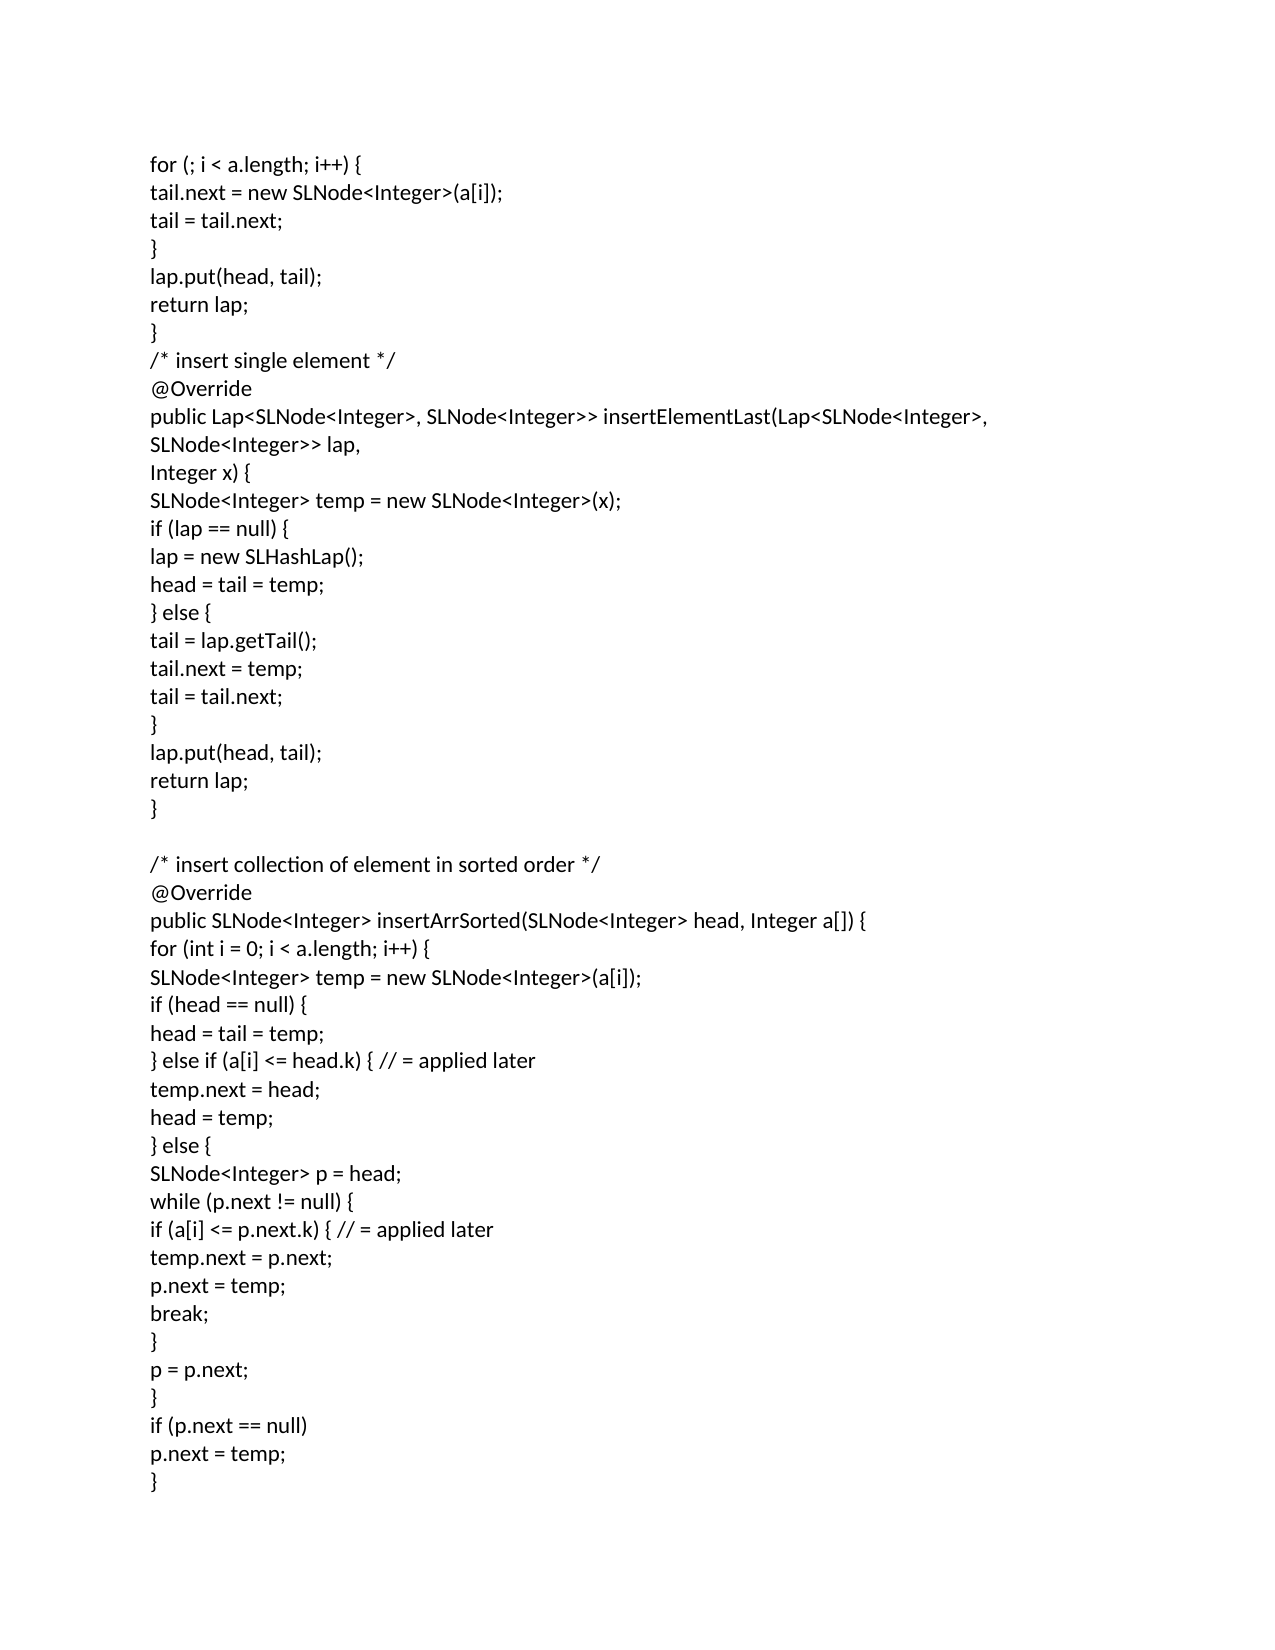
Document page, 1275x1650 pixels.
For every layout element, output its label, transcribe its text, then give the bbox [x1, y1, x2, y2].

text lap.put(head, tail); [150, 262, 1125, 290]
text if (head == null) { [150, 991, 1125, 1019]
text } else if (a[i] <= head.k) { // = applied later [150, 1047, 1125, 1075]
text tail = lap.getTail(); [150, 626, 1125, 654]
text tail.next = new SLNode<Integer>(a[i]); [150, 178, 1125, 206]
text tail = tail.next; [150, 206, 1125, 234]
text } else { [150, 1131, 1125, 1159]
text } else { [150, 598, 1125, 626]
text break; [150, 1299, 1125, 1327]
text /* insert collection of element in sorted order */ [150, 851, 1125, 878]
text } [150, 234, 1125, 262]
text } [150, 1383, 1125, 1411]
text SLNode<Integer> temp = new SLNode<Integer>(x); [150, 486, 1125, 514]
text head = tail = temp; [150, 570, 1125, 598]
text } [150, 794, 1125, 822]
text /* insert single element */ [150, 346, 1125, 374]
text return lap; [150, 766, 1125, 794]
text tail.next = temp; [150, 654, 1125, 682]
text for (; i < a.length; i++) { [150, 150, 1125, 178]
text if (p.next == null) [150, 1411, 1125, 1439]
text } [150, 318, 1125, 346]
text temp.next = head; [150, 1075, 1125, 1103]
text } [150, 1467, 1125, 1495]
text if (lap == null) { [150, 514, 1125, 542]
text p.next = temp; [150, 1271, 1125, 1299]
text SLNode<Integer> p = head; [150, 1159, 1125, 1187]
text } [150, 1327, 1125, 1355]
text lap = new SLHashLap(); [150, 542, 1125, 570]
text SLNode<Integer> temp = new SLNode<Integer>(a[i]); [150, 963, 1125, 991]
text head = tail = temp; [150, 1019, 1125, 1047]
text while (p.next != null) { [150, 1187, 1125, 1215]
text p = p.next; [150, 1355, 1125, 1383]
text head = temp; [150, 1103, 1125, 1131]
text Integer x) { [150, 458, 1125, 486]
text public SLNode<Integer> insertArrSorted(SLNode<Integer> head, Integer a[]) { [150, 907, 1125, 934]
text tail = tail.next; [150, 682, 1125, 710]
text p.next = temp; [150, 1439, 1125, 1467]
text @Override [150, 374, 1125, 402]
text temp.next = p.next; [150, 1243, 1125, 1271]
text return lap; [150, 290, 1125, 318]
text @Override [150, 878, 1125, 907]
text for (int i = 0; i < a.length; i++) { [150, 934, 1125, 963]
text } [150, 710, 1125, 738]
text if (a[i] <= p.next.k) { // = applied later [150, 1215, 1125, 1243]
text public Lap<SLNode<Integer>, SLNode<Integer>> insertElementLast(Lap<SLNode<Integer>, SLNode<Integer>> lap, [150, 402, 1125, 458]
text lap.put(head, tail); [150, 738, 1125, 766]
